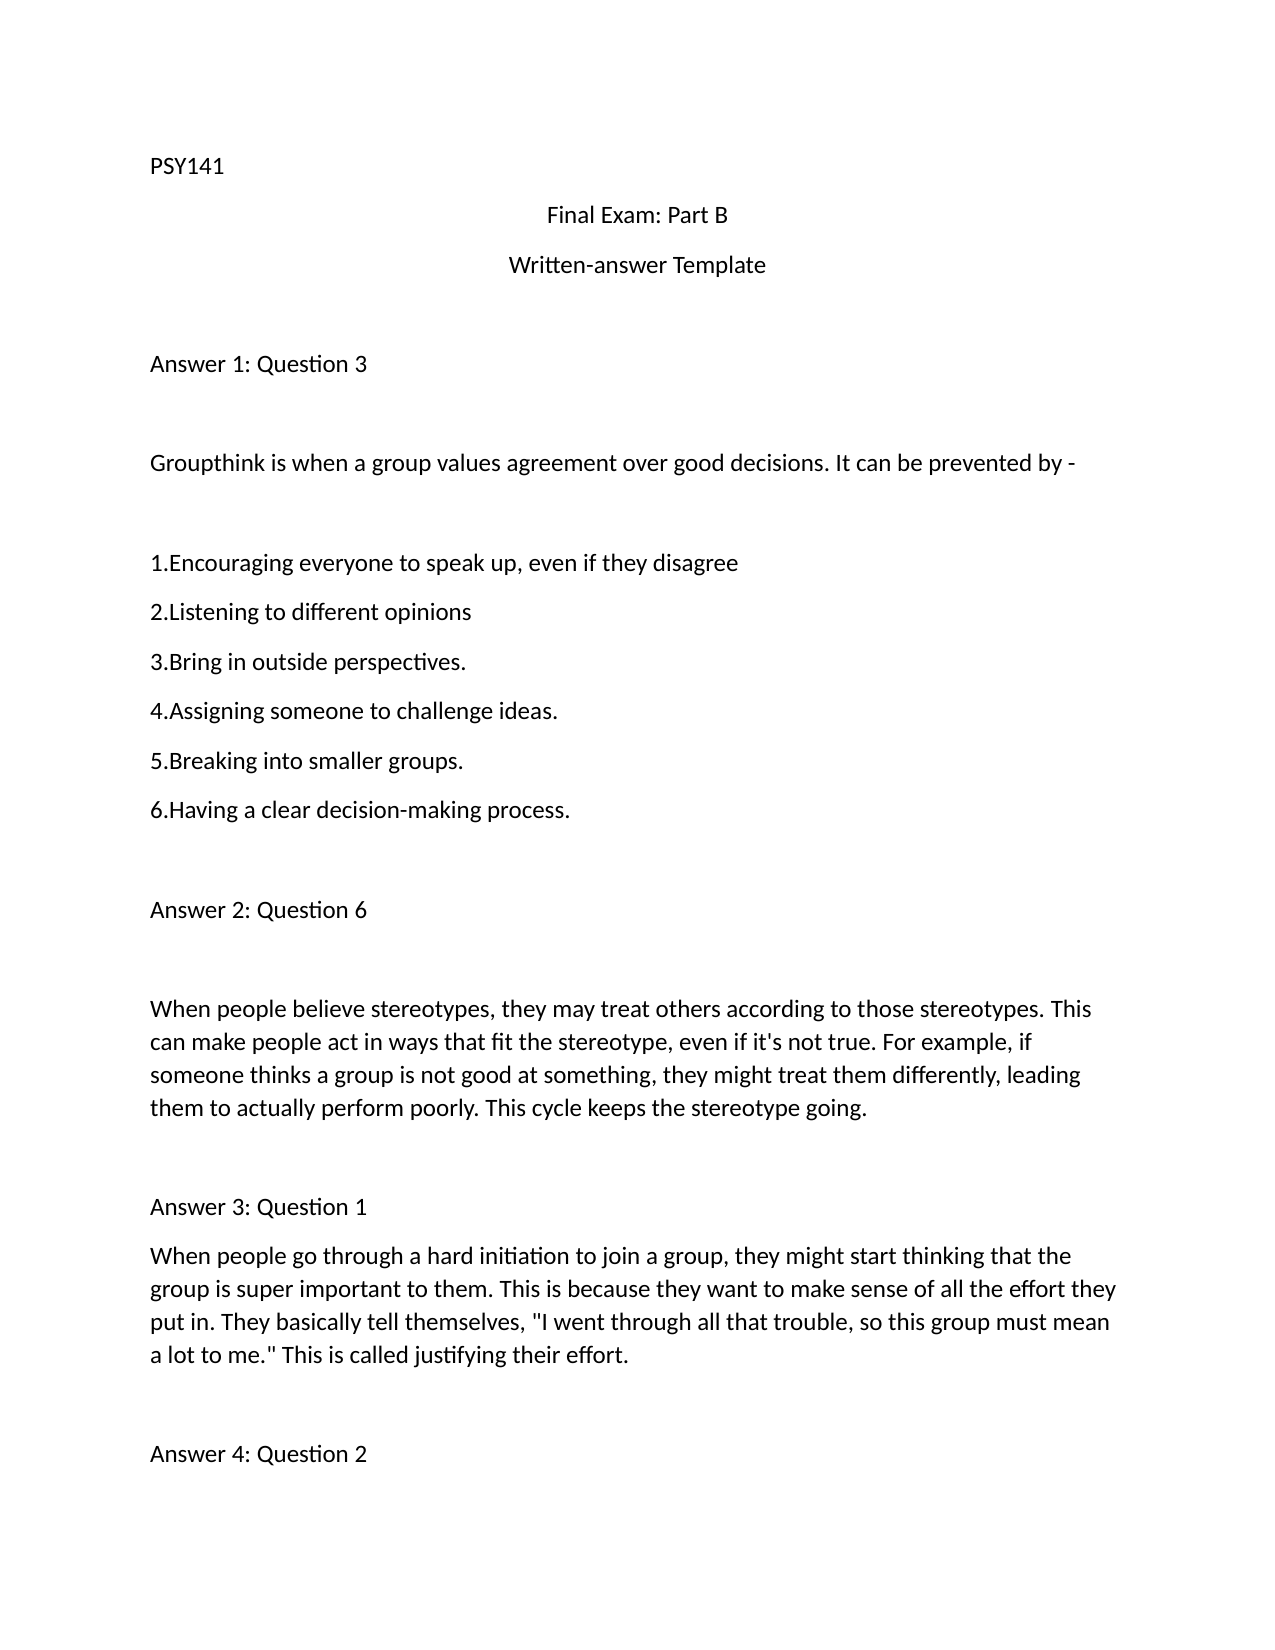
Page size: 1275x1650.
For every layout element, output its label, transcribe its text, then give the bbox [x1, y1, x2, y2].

text Final Exam: Part B [150, 199, 1125, 230]
text When people go through a hard initiation to join a group, they might start thinking that the group is super important to them. This is because they want to make sense of all the effort they put in. They basically tell themselves, "I went through all that trouble, so this group must mean a lot to me." This is called justifying their effort. [150, 1240, 1125, 1370]
text Answer 4: Question 2 [150, 1438, 1125, 1469]
text Answer 2: Question 6 [150, 894, 1125, 924]
text 2.Listening to different opinions [150, 596, 1125, 627]
text 1.Encouraging everyone to speak up, even if they disagree [150, 547, 1125, 577]
text Answer 3: Question 1 [150, 1191, 1125, 1221]
text When people believe stereotypes, they may treat others according to those stereotypes. This can make people act in ways that fit the stereotype, even if it's not true. For example, if someone thinks a group is not good at something, they might treat them differently, leading them to actually perform poorly. This cycle keeps the stereotype going. [150, 993, 1125, 1122]
text Groupthink is when a group values agreement over good decisions. It can be prevented by - [150, 447, 1125, 478]
text Written-answer Template [150, 249, 586, 280]
text Answer 1: Question 3 [150, 348, 1125, 379]
text 5.Breaking into smaller groups. [150, 745, 1125, 776]
text 3.Bring in outside perspectives. [150, 646, 1125, 676]
text 4.Assigning someone to challenge ideas. [150, 695, 1125, 726]
text 6.Having a clear decision-making process. [150, 794, 1125, 825]
text PSY141 [150, 150, 1125, 181]
text Written-answer Template [593, 249, 1125, 280]
